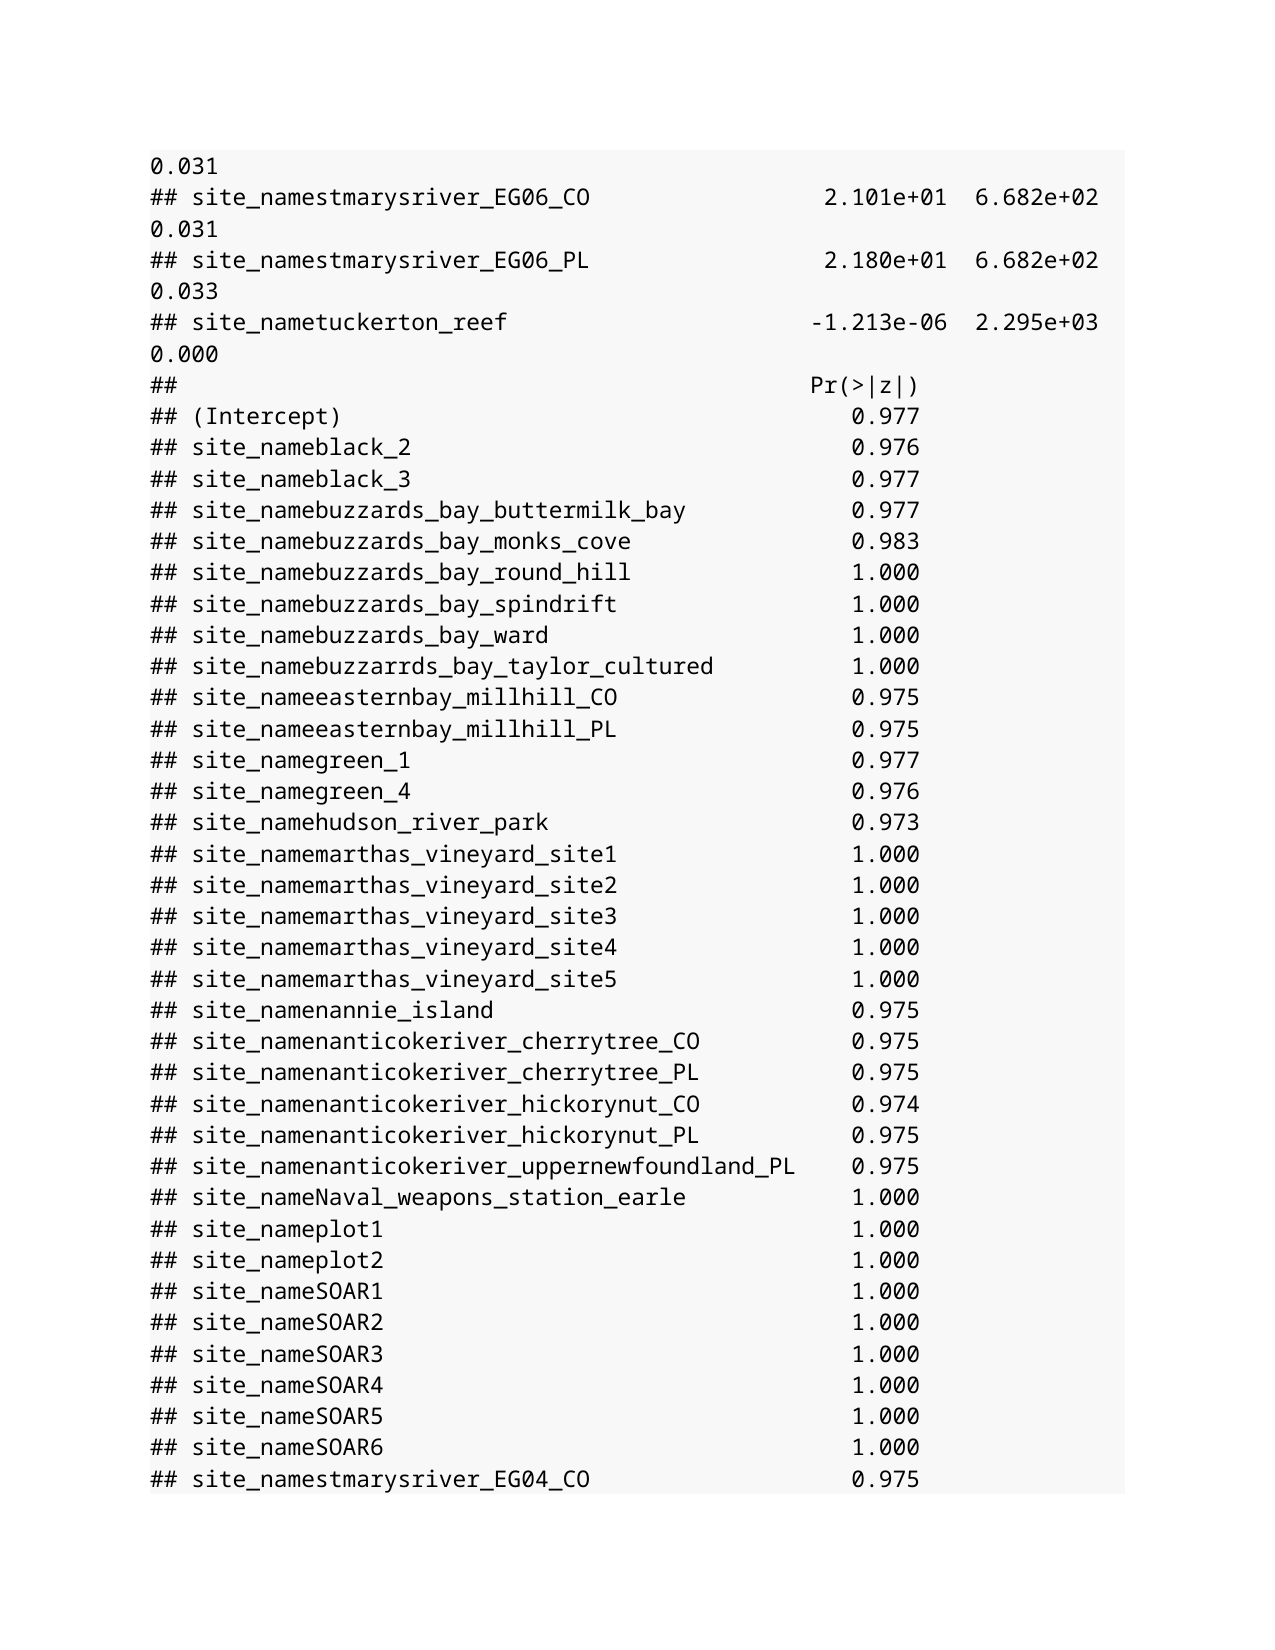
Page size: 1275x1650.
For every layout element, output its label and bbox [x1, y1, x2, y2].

text [150, 150, 1125, 1494]
